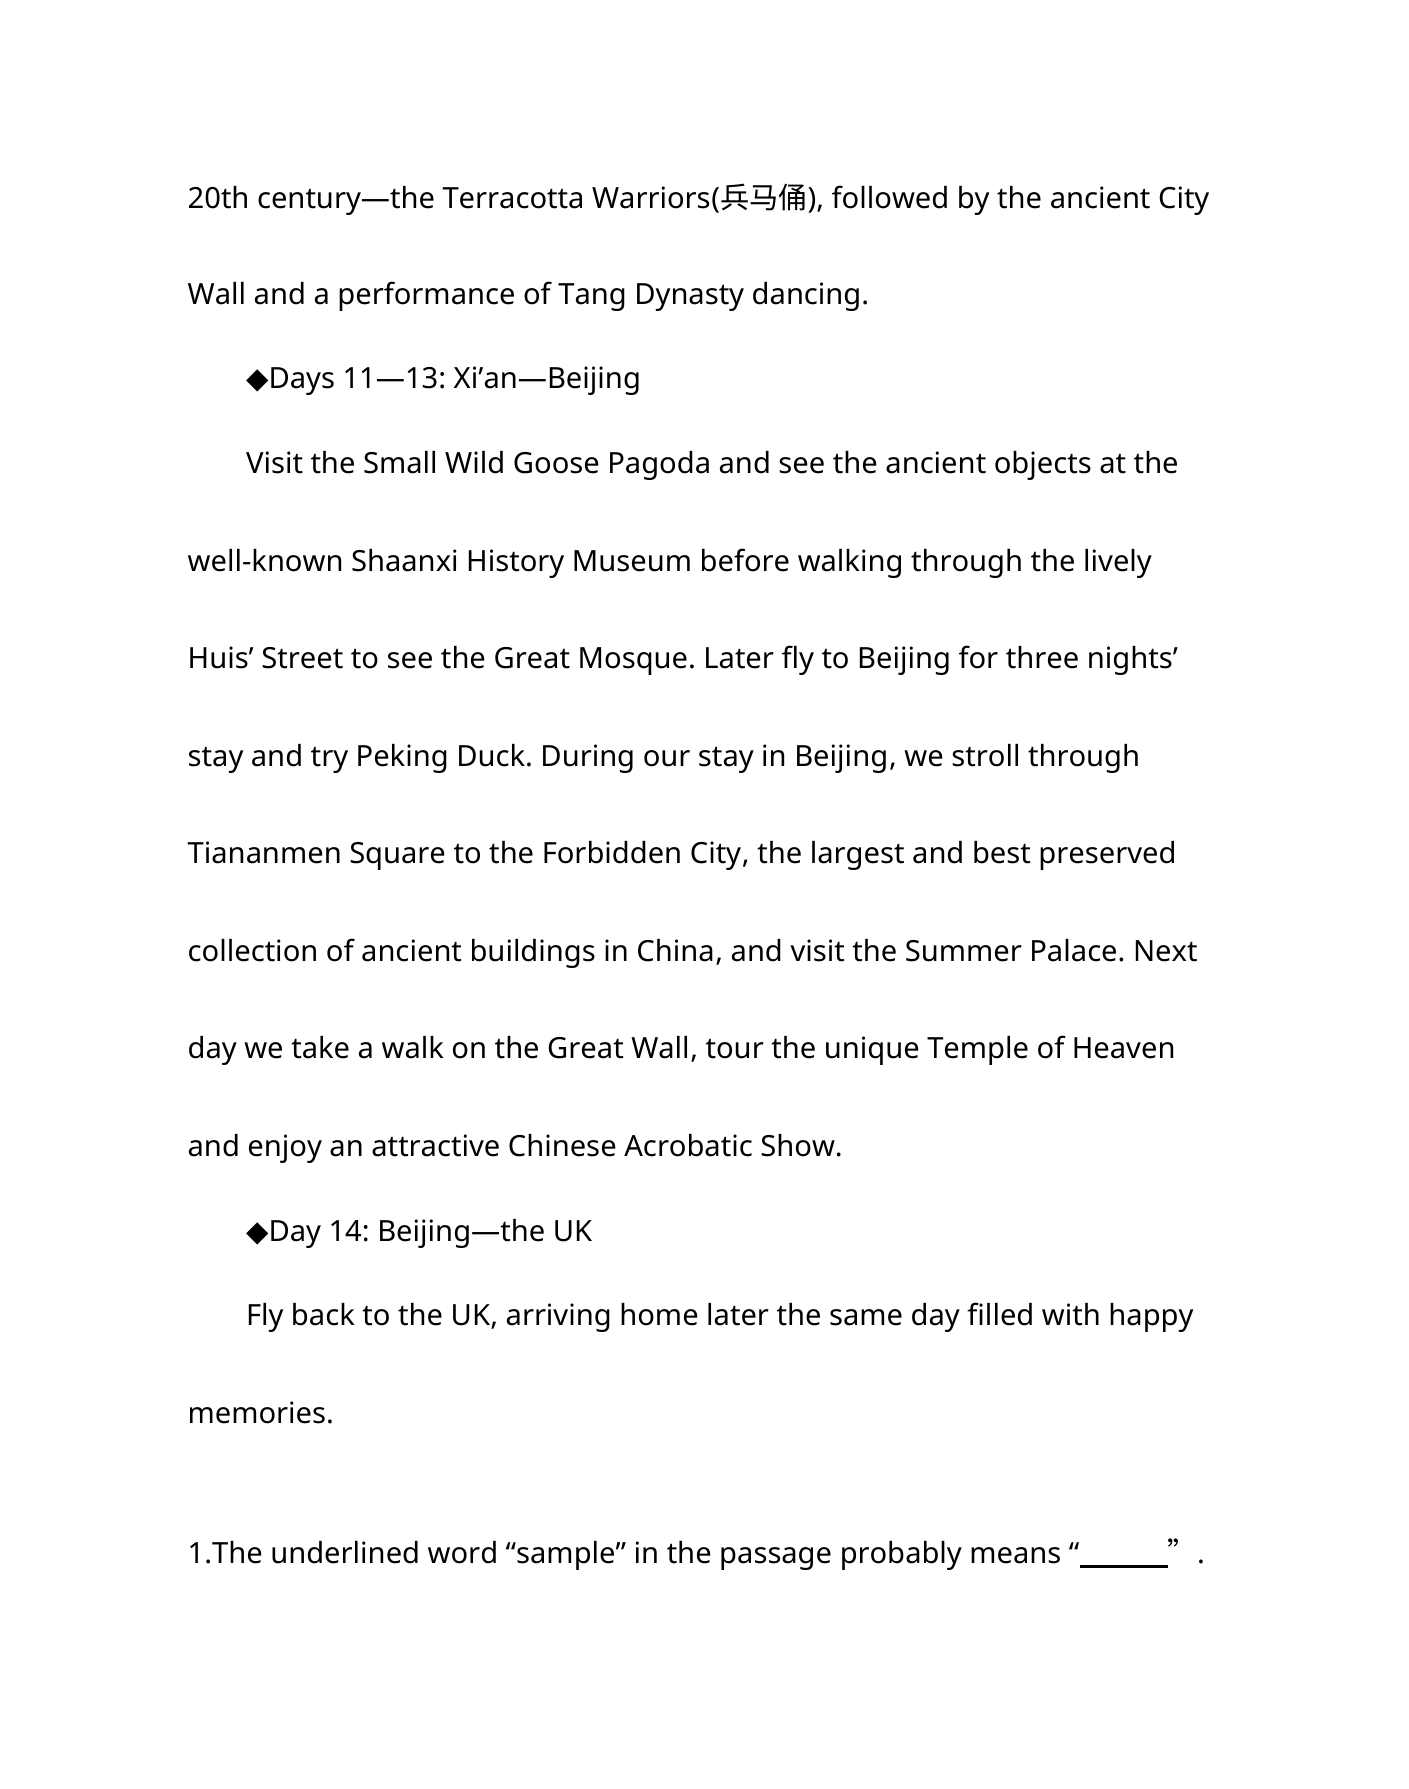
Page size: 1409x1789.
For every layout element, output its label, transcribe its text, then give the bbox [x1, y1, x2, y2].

text ◆Days 11—13: Xi’an—Beijing [187, 345, 1221, 410]
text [187, 163, 1221, 325]
text 1.The underlined word “sample” in the passage probably means “ ”. [187, 1518, 1221, 1583]
text ◆Day 14: Beijing—the UK [187, 1197, 1221, 1262]
text Fly back to the UK, arriving home later the same day filled with happy memories. [187, 1282, 1221, 1444]
text Visit the Small Wild Goose Pagoda and see the ancient objects at the well-known Shaanxi History Museum before walking through the lively Huis’ Street to see the Great Mosque. Later fly to Beijing for three nights’ stay and try Peking Duck. During our stay in Beijing, we stroll through Tiananmen Square to the Forbidden City, the largest and best preserved collection of ancient buildings in China, and visit the Summer Palace. Next day we take a walk on the Great Wall, tour the unique Temple of Heaven and enjoy an attractive Chinese Acrobatic Show. [187, 430, 1221, 1177]
